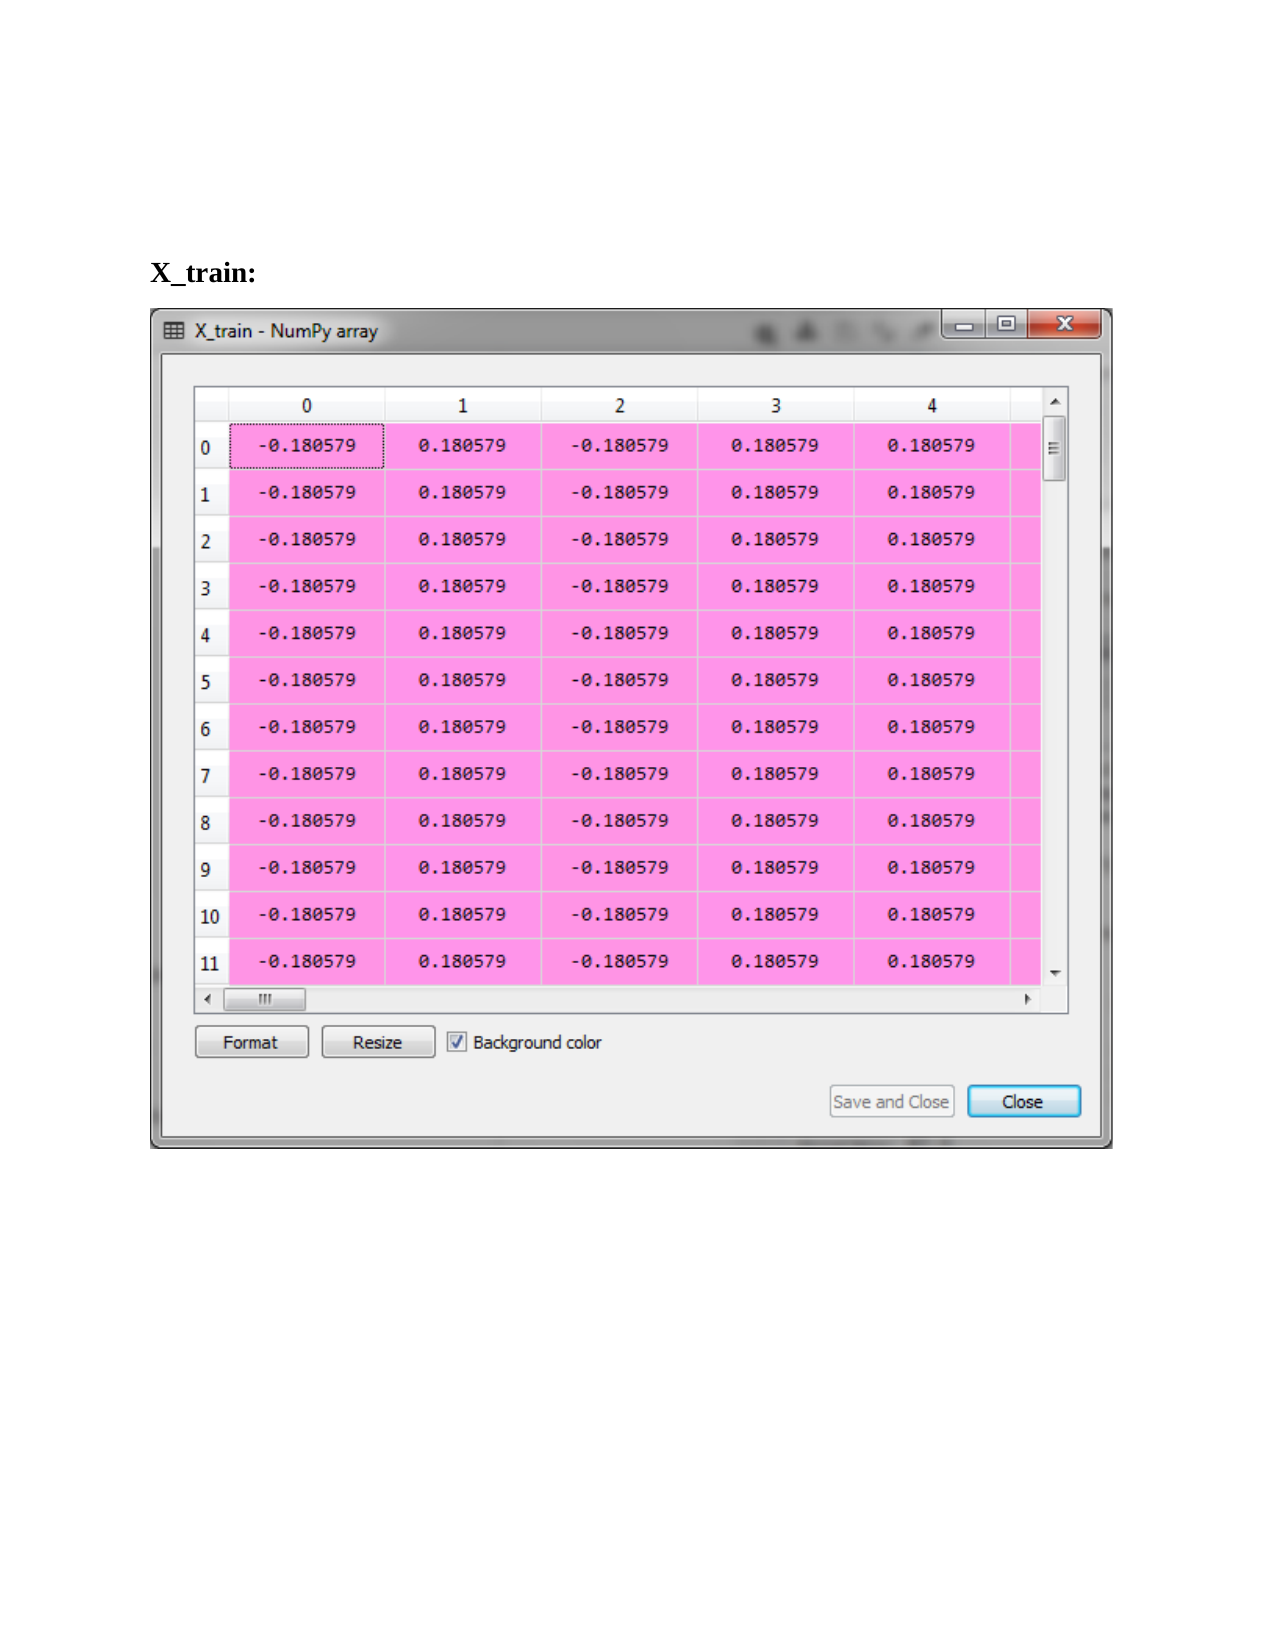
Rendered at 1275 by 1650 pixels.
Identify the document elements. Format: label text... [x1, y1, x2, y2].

picture [150, 308, 1113, 1149]
text X_train: [150, 256, 1125, 289]
